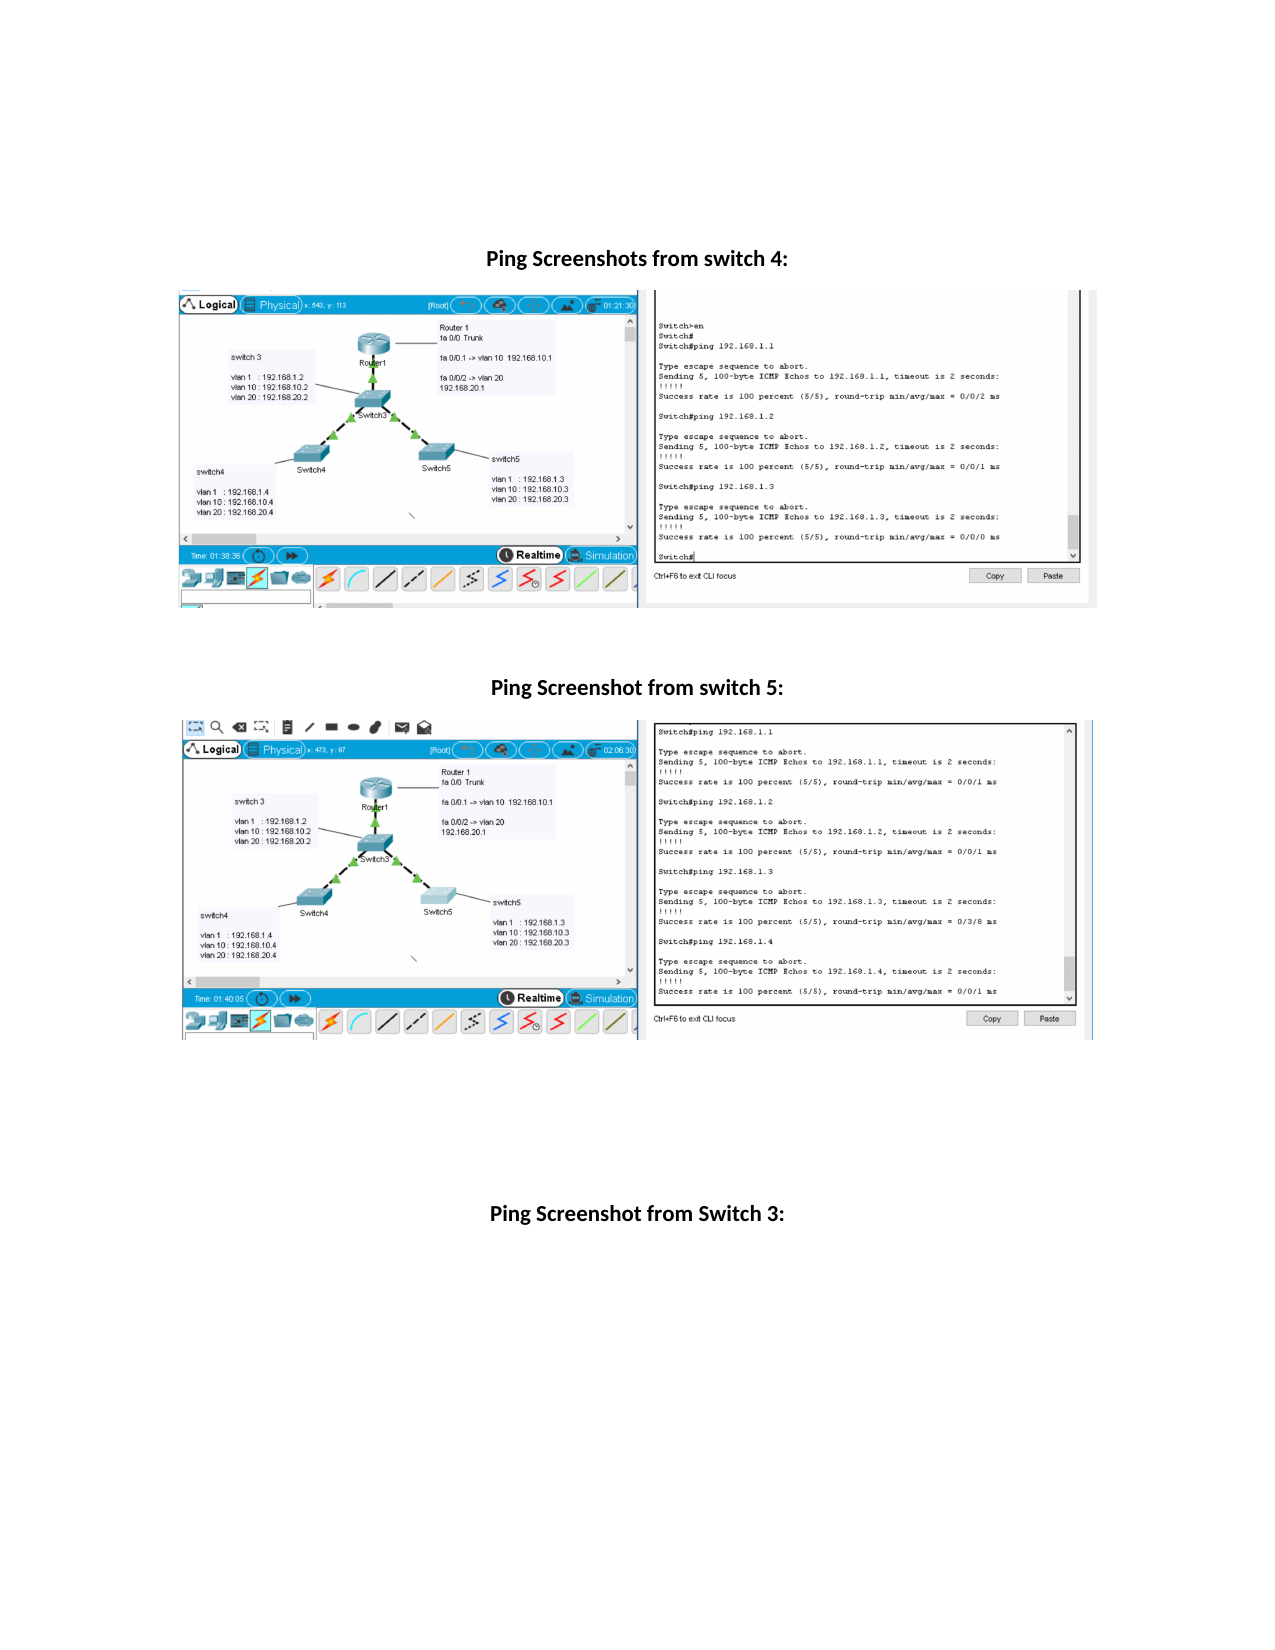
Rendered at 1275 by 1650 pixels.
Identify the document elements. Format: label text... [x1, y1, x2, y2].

text Ping Screenshot from switch 5: [150, 673, 1125, 702]
text Ping Screenshot from Switch 3: [150, 1199, 1125, 1227]
text Ping Screenshots from switch 4: [150, 244, 1125, 272]
